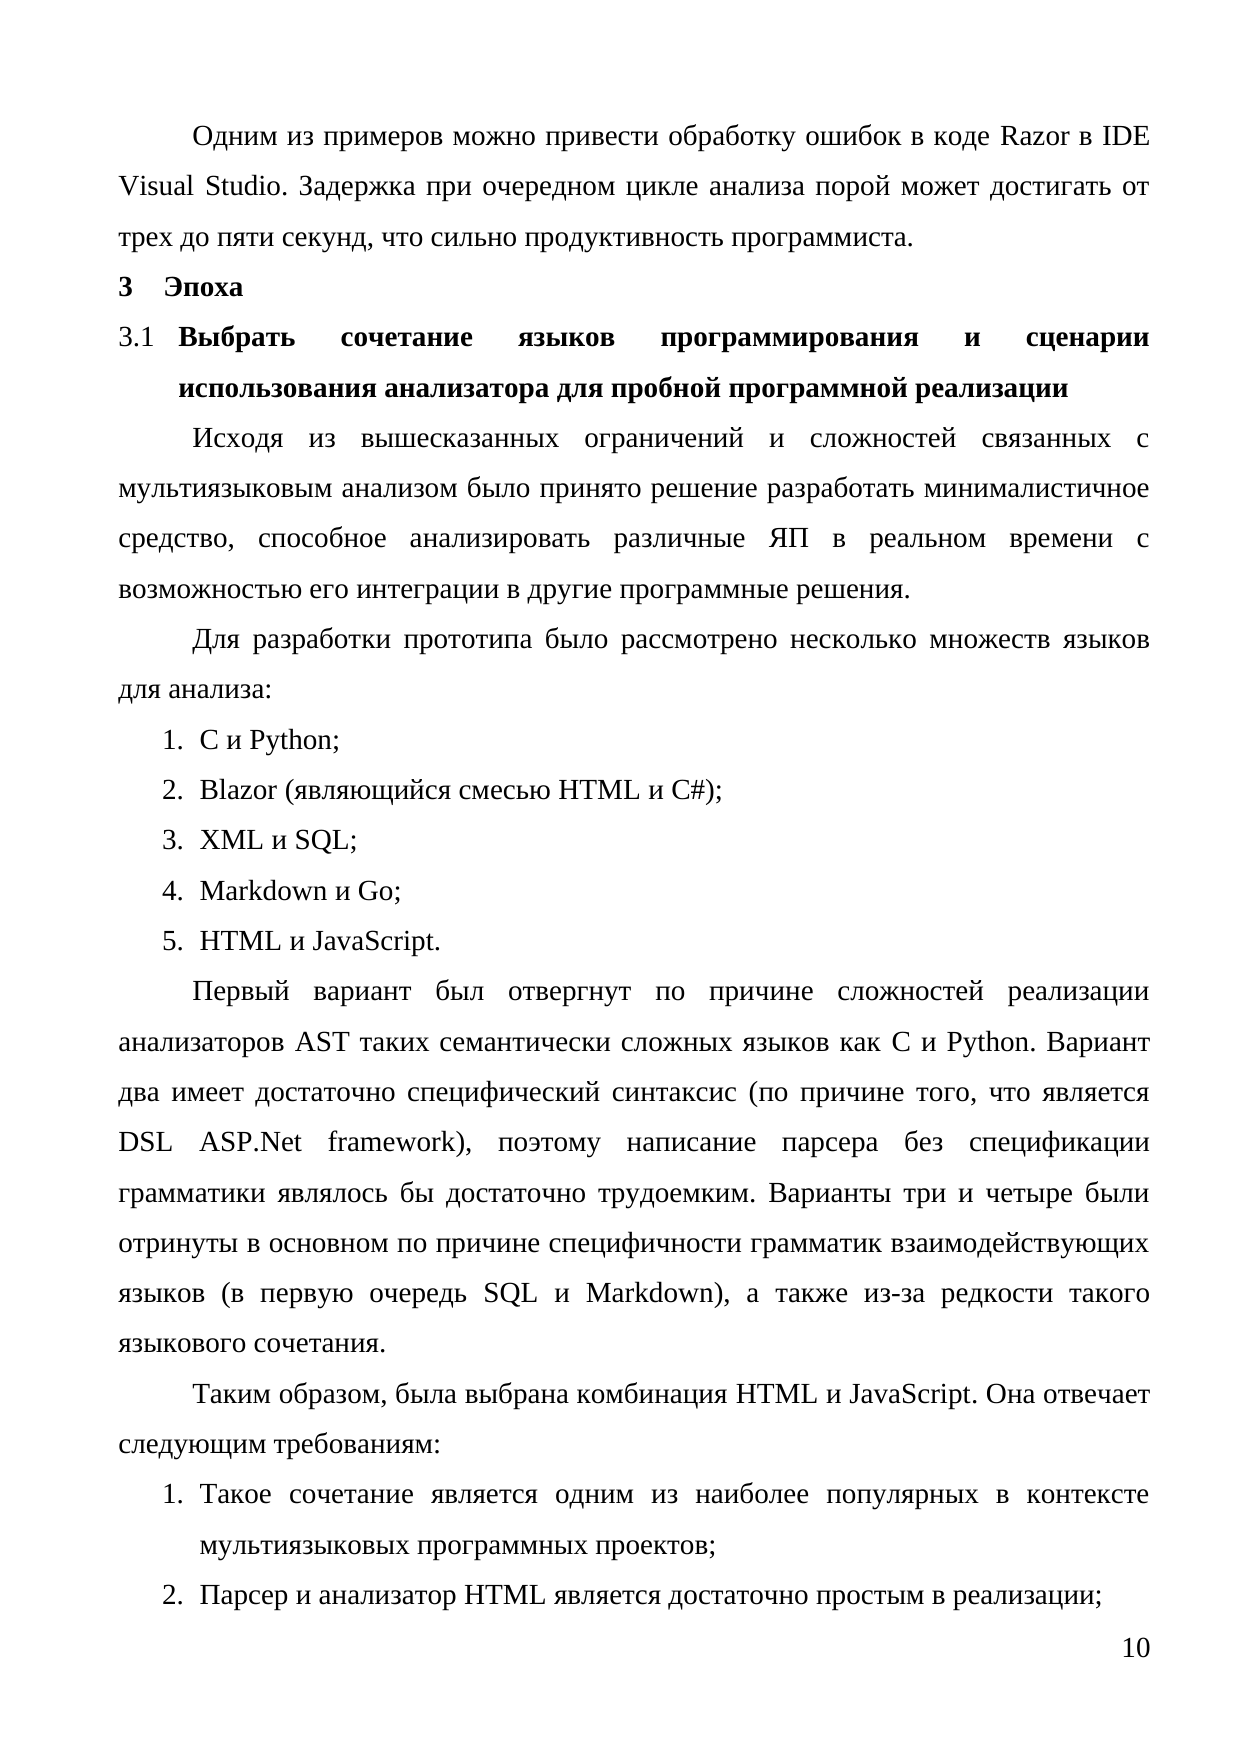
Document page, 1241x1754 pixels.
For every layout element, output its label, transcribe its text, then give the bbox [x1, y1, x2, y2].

list XML и SQL; [162, 822, 1150, 856]
text Исходя из вышесказанных ограничений и сложностей связанных с мультиязыковым анализом было принято решение разработать минималистичное средство, способное анализировать различные ЯП в реальном времени с возможностью его интеграции в другие программные решения. [118, 420, 1150, 604]
list Такое сочетание является одним из наиболее популярных в контексте мультиязыковых программных проектов; [162, 1477, 1150, 1560]
list Парсер и анализатор HTML является достаточно простым в реализации; [162, 1577, 1150, 1611]
list C и Python; [162, 722, 1150, 755]
list Blazor (являющийся смесью HTML и C#); [162, 772, 1150, 806]
list Markdown и Go; [162, 873, 1150, 906]
text Для разработки прототипа было рассмотрено несколько множеств языков для анализа: [118, 621, 1150, 705]
subtitle Эпоха [118, 269, 1150, 303]
text Таким образом, была выбрана комбинация HTML и JavaScript. Она отвечает следующим требованиям: [118, 1376, 1150, 1460]
subtitle Выбрать сочетание языков программирования и сценарии использования анализатора для пробной программной реализации [118, 319, 1150, 403]
text Первый вариант был отвергнут по причине сложностей реализации анализаторов AST таких семантически сложных языков как C и Python. Вариант два имеет достаточно специфический синтаксис (по причине того, что является DSL ASP.Net framework), поэтому написание парсера без спецификации грамматики являлось бы достаточно трудоемким. Варианты три и четыре были отринуты в основном по причине специфичности грамматик взаимодействующих языков (в первую очередь SQL и Markdown), а также из-за редкости такого языкового сочетания. [118, 973, 1150, 1359]
list HTML и JavaScript. [162, 923, 1150, 957]
text Одним из примеров можно привести обработку ошибок в коде Razor в IDE Visual Studio. Задержка при очередном цикле анализа порой может достигать от трех до пяти секунд, что сильно продуктивность программиста. [118, 118, 1150, 252]
